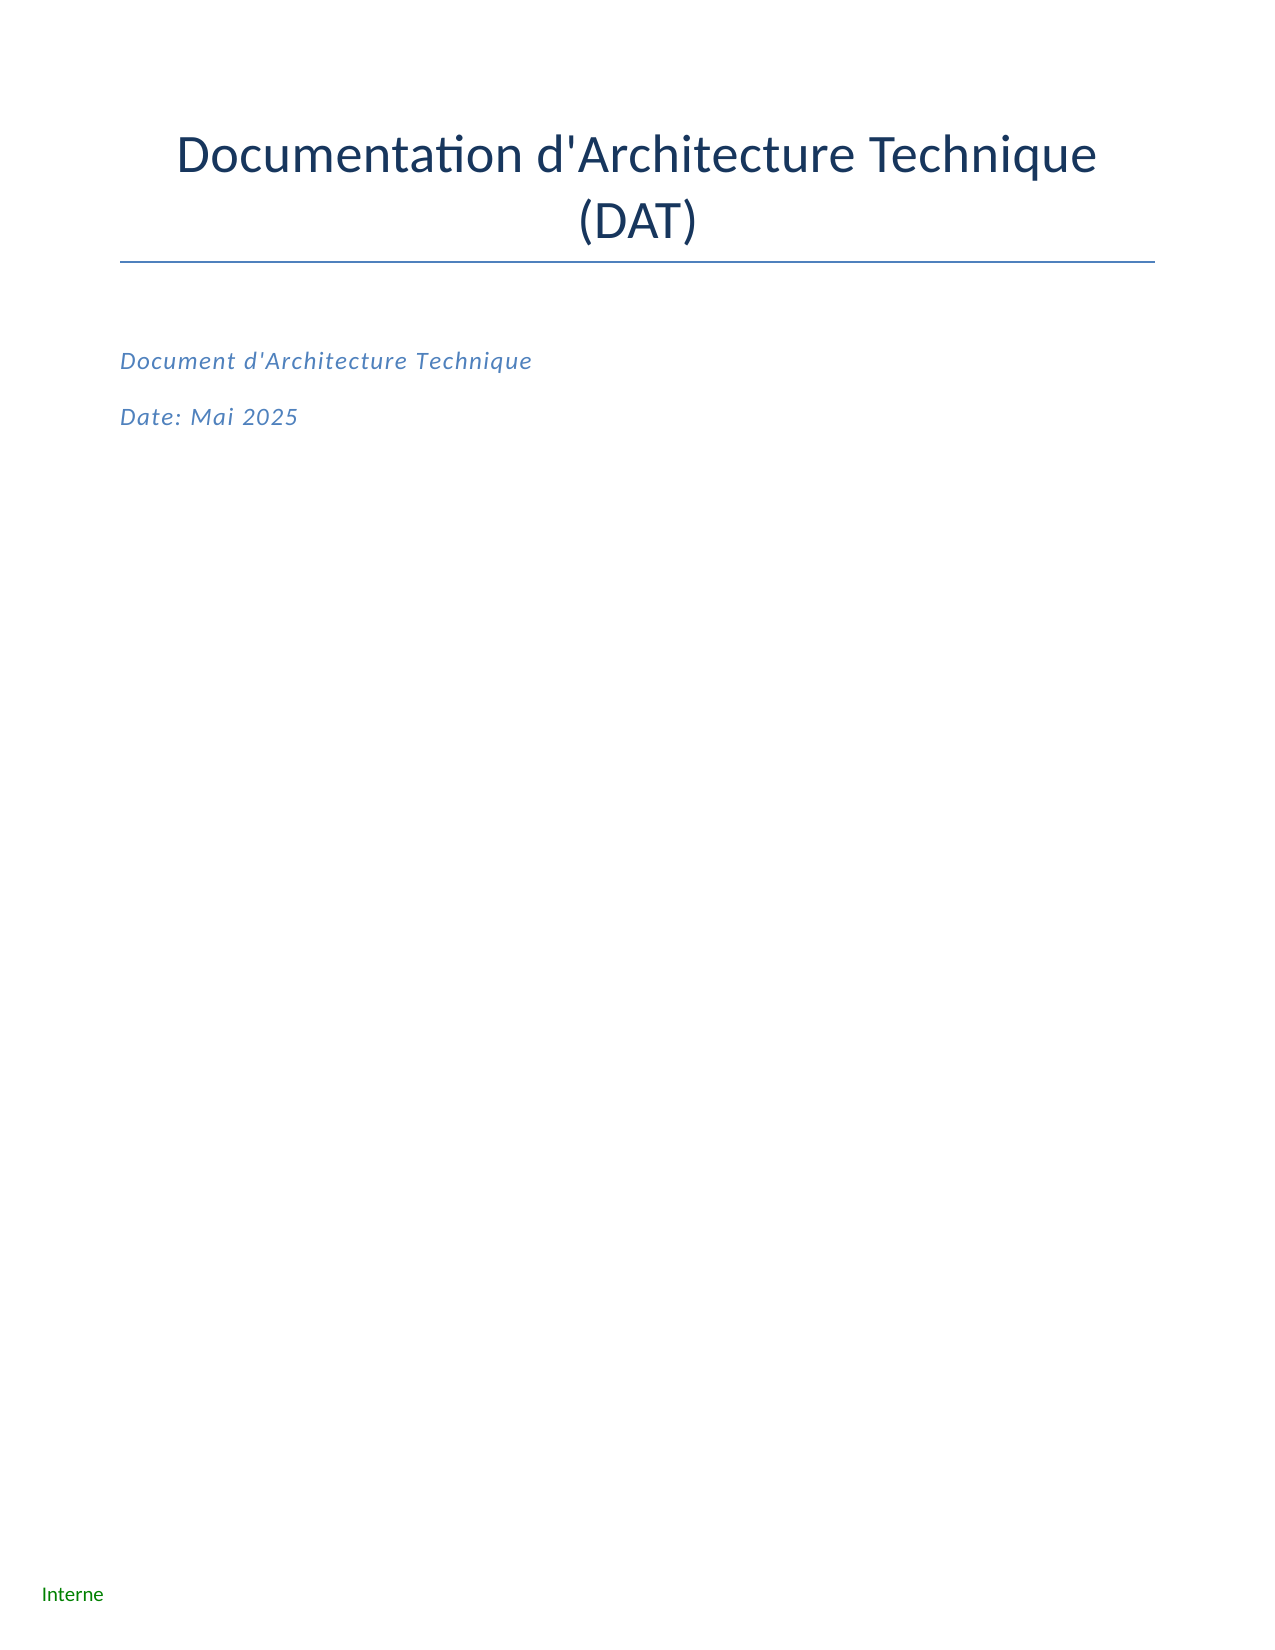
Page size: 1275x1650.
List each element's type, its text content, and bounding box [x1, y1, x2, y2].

subtitle Date: Mai 2025 [120, 401, 1155, 431]
title Documentation d'Architecture Technique (DAT) [120, 120, 1155, 261]
subtitle Document d'Architecture Technique [120, 345, 1155, 376]
